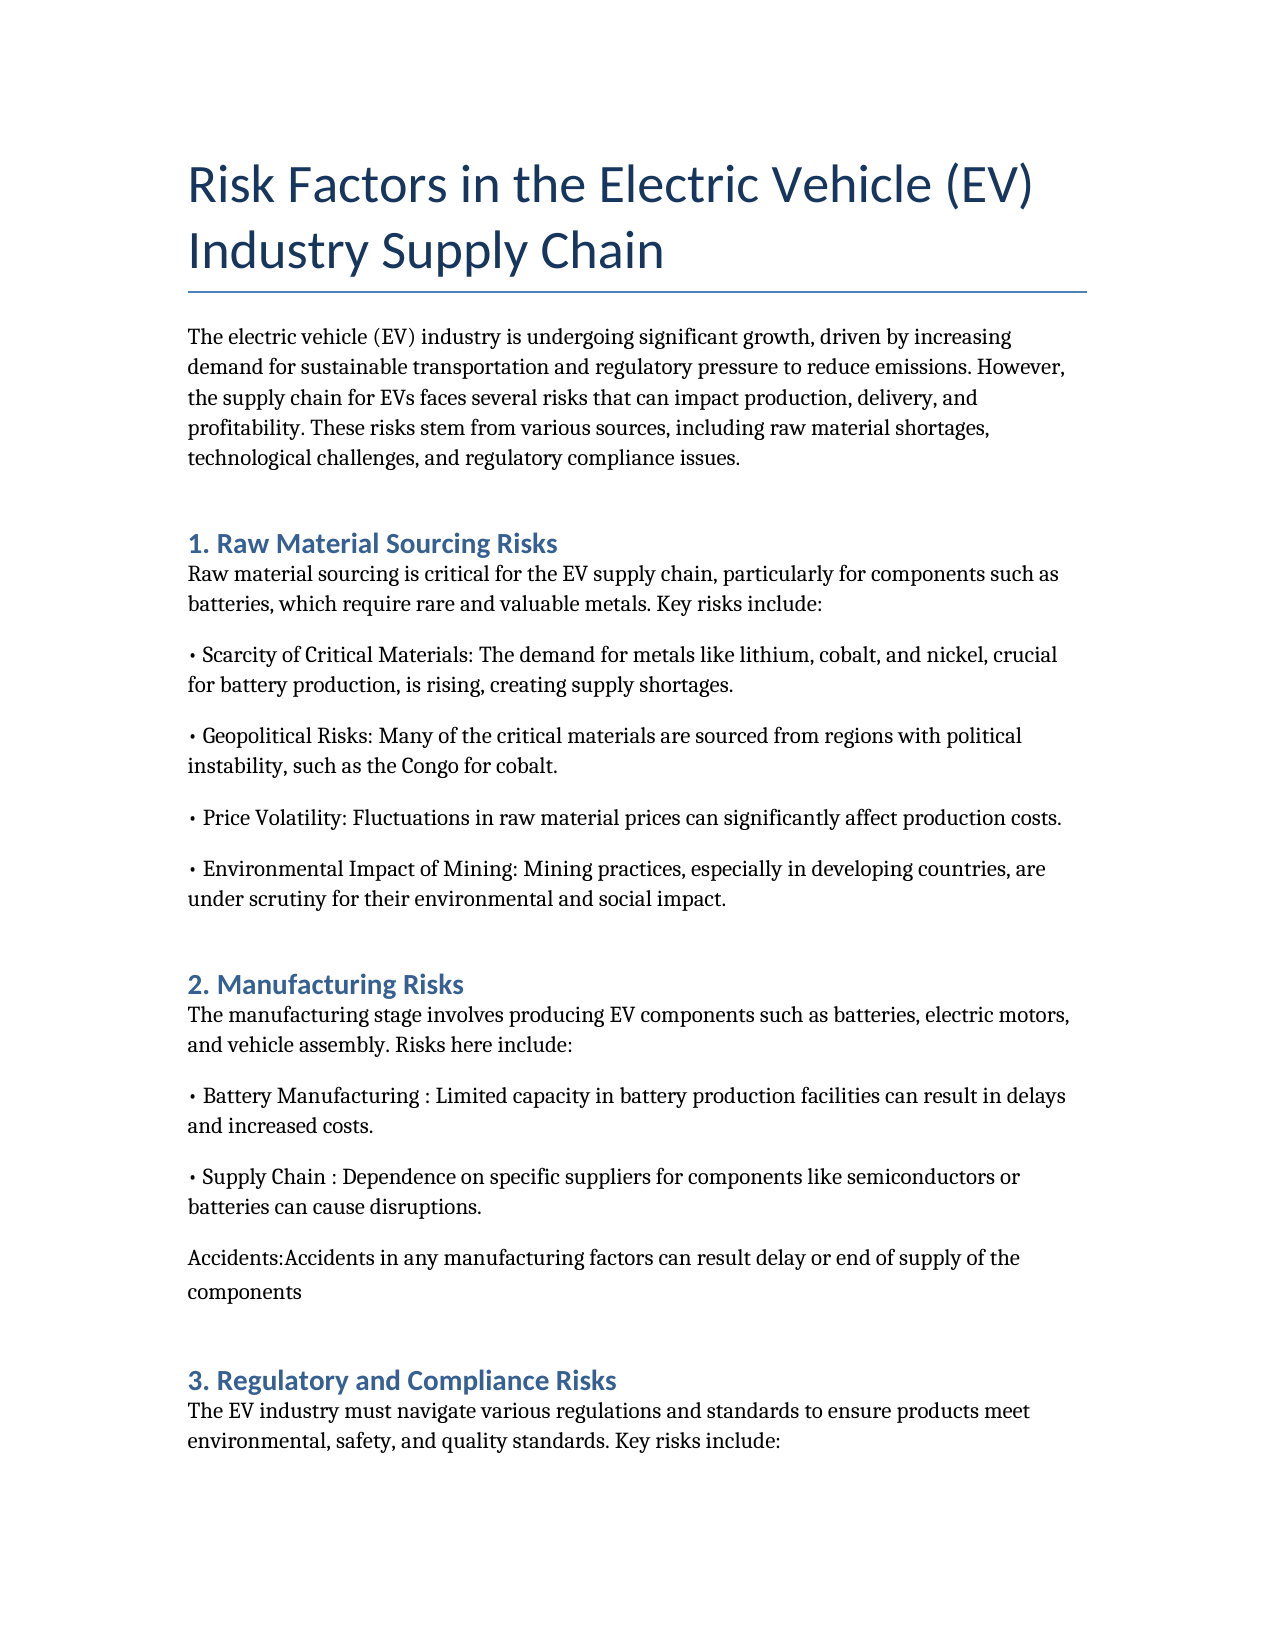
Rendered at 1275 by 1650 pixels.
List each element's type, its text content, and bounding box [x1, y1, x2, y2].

text The electric vehicle (EV) industry is undergoing significant growth, driven by increasing demand for sustainable transportation and regulatory pressure to reduce emissions. However, the supply chain for EVs faces several risks that can impact production, delivery, and profitability. These risks stem from various sources, including raw material shortages, technological challenges, and regulatory compliance issues. [187, 324, 1087, 471]
subtitle 3. Regulatory and Compliance Risks [187, 1362, 1087, 1398]
text Raw material sourcing is critical for the EV supply chain, particularly for components such as batteries, which require rare and valuable metals. Key risks include: [187, 561, 1087, 617]
subtitle 2. Manufacturing Risks [187, 966, 1087, 1001]
text • Environmental Impact of Mining: Mining practices, especially in developing countries, are under scrutiny for their environmental and social impact. [187, 855, 1087, 912]
text • Geopolitical Risks: Many of the critical materials are sourced from regions with political instability, such as the Congo for cobalt. [187, 723, 1087, 780]
text • Battery Manufacturing : Limited capacity in battery production facilities can result in delays and increased costs. [187, 1083, 1087, 1139]
text The EV industry must navigate various regulations and standards to ensure products meet environmental, safety, and quality standards. Key risks include: [187, 1398, 1087, 1454]
text The manufacturing stage involves producing EV components such as batteries, electric motors, and vehicle assembly. Risks here include: [187, 1001, 1087, 1058]
title Risk Factors in the Electric Vehicle (EV) Industry Supply Chain [187, 150, 1087, 293]
subtitle 1. Raw Material Sourcing Risks [187, 525, 1087, 561]
text • Supply Chain : Dependence on specific suppliers for components like semiconductors or batteries can cause disruptions. [187, 1164, 1087, 1221]
text • Scarcity of Critical Materials: The demand for metals like lithium, cobalt, and nickel, crucial for battery production, is rising, creating supply shortages. [187, 642, 1087, 698]
text Accidents:Accidents in any manufacturing factors can result delay or end of supply of the components [187, 1245, 1087, 1305]
text • Price Volatility: Fluctuations in raw material prices can significantly affect production costs. [187, 804, 1087, 831]
